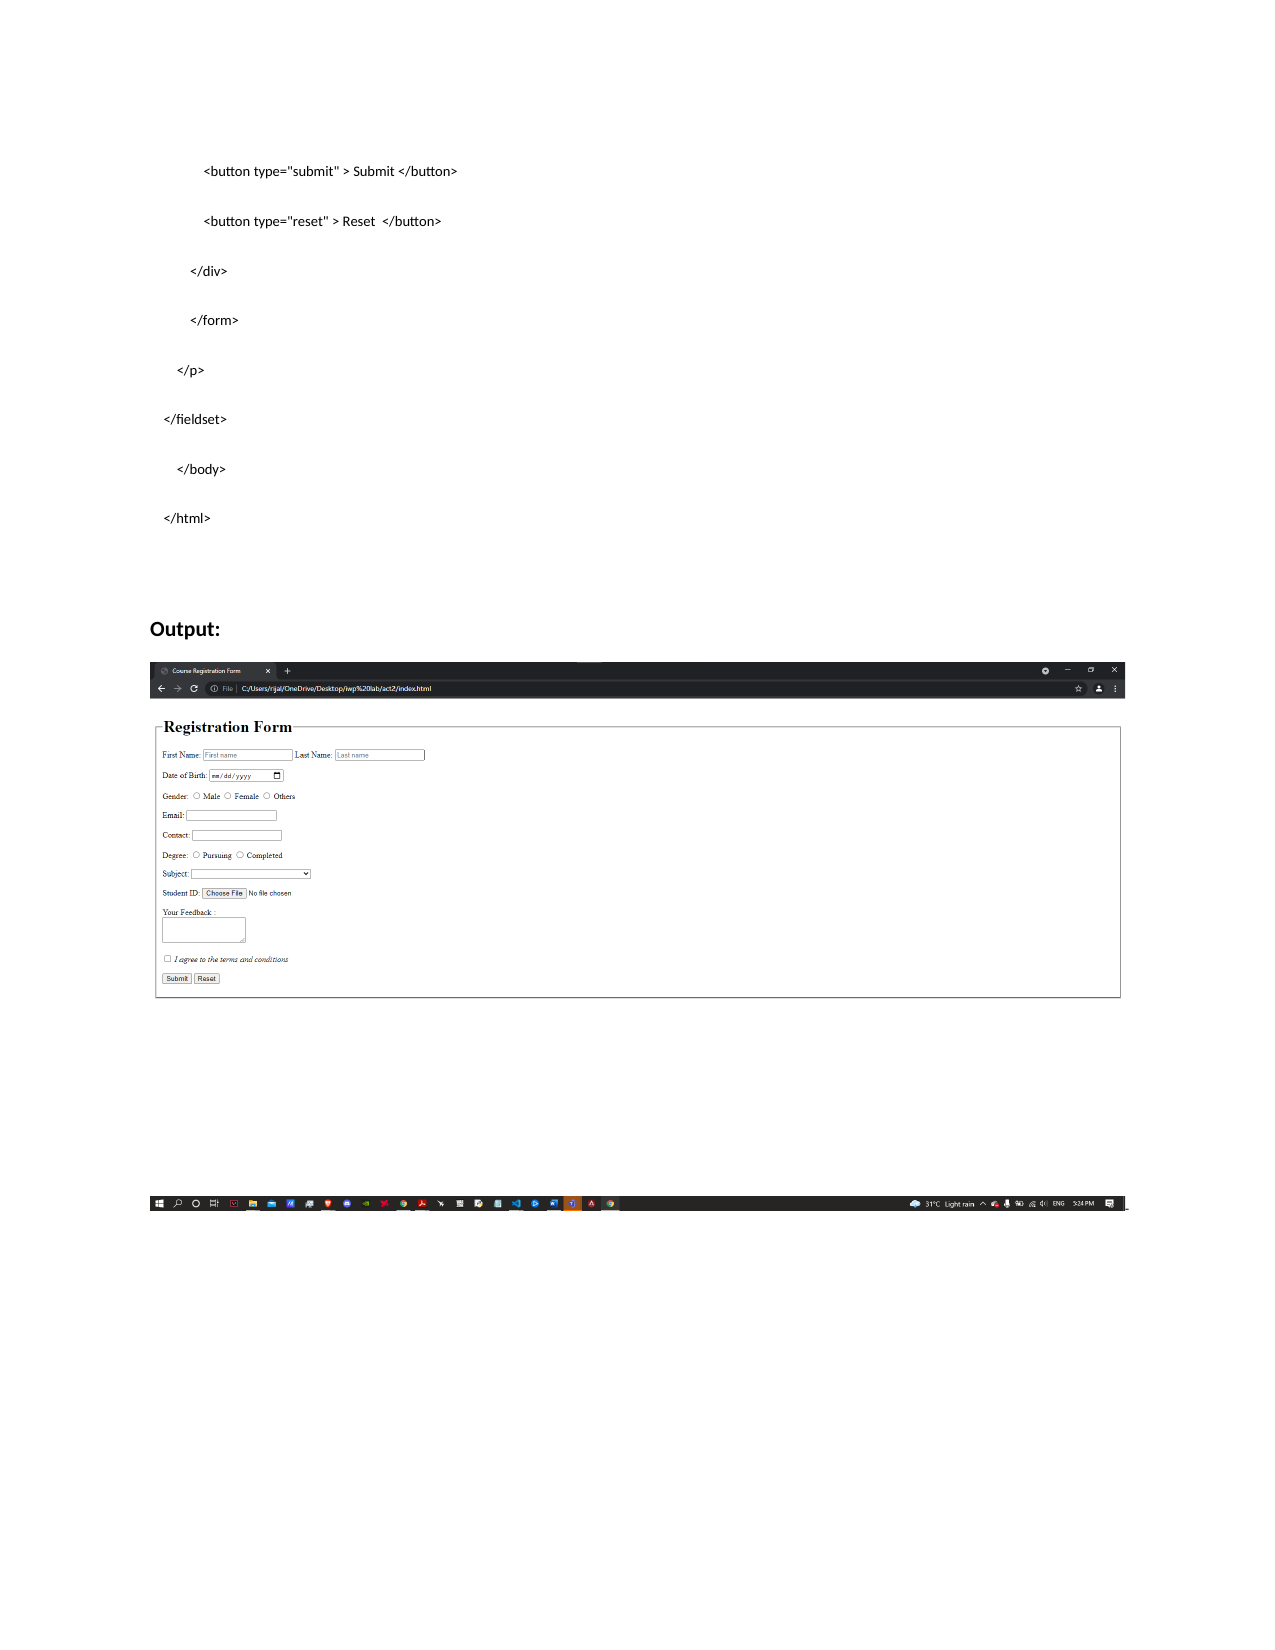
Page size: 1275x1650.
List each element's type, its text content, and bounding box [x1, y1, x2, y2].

text </p> [150, 348, 1125, 379]
text </html> [150, 497, 1125, 528]
text </body> [150, 447, 1125, 478]
picture [150, 662, 1125, 1211]
text </form> [150, 299, 1125, 329]
text </div> [150, 249, 1125, 280]
text <button type="reset" > Reset </button> [150, 199, 1125, 230]
text Output: [150, 596, 1125, 642]
text </fieldset> [150, 398, 1125, 428]
text <button type="submit" > Submit </button> [150, 150, 1125, 181]
